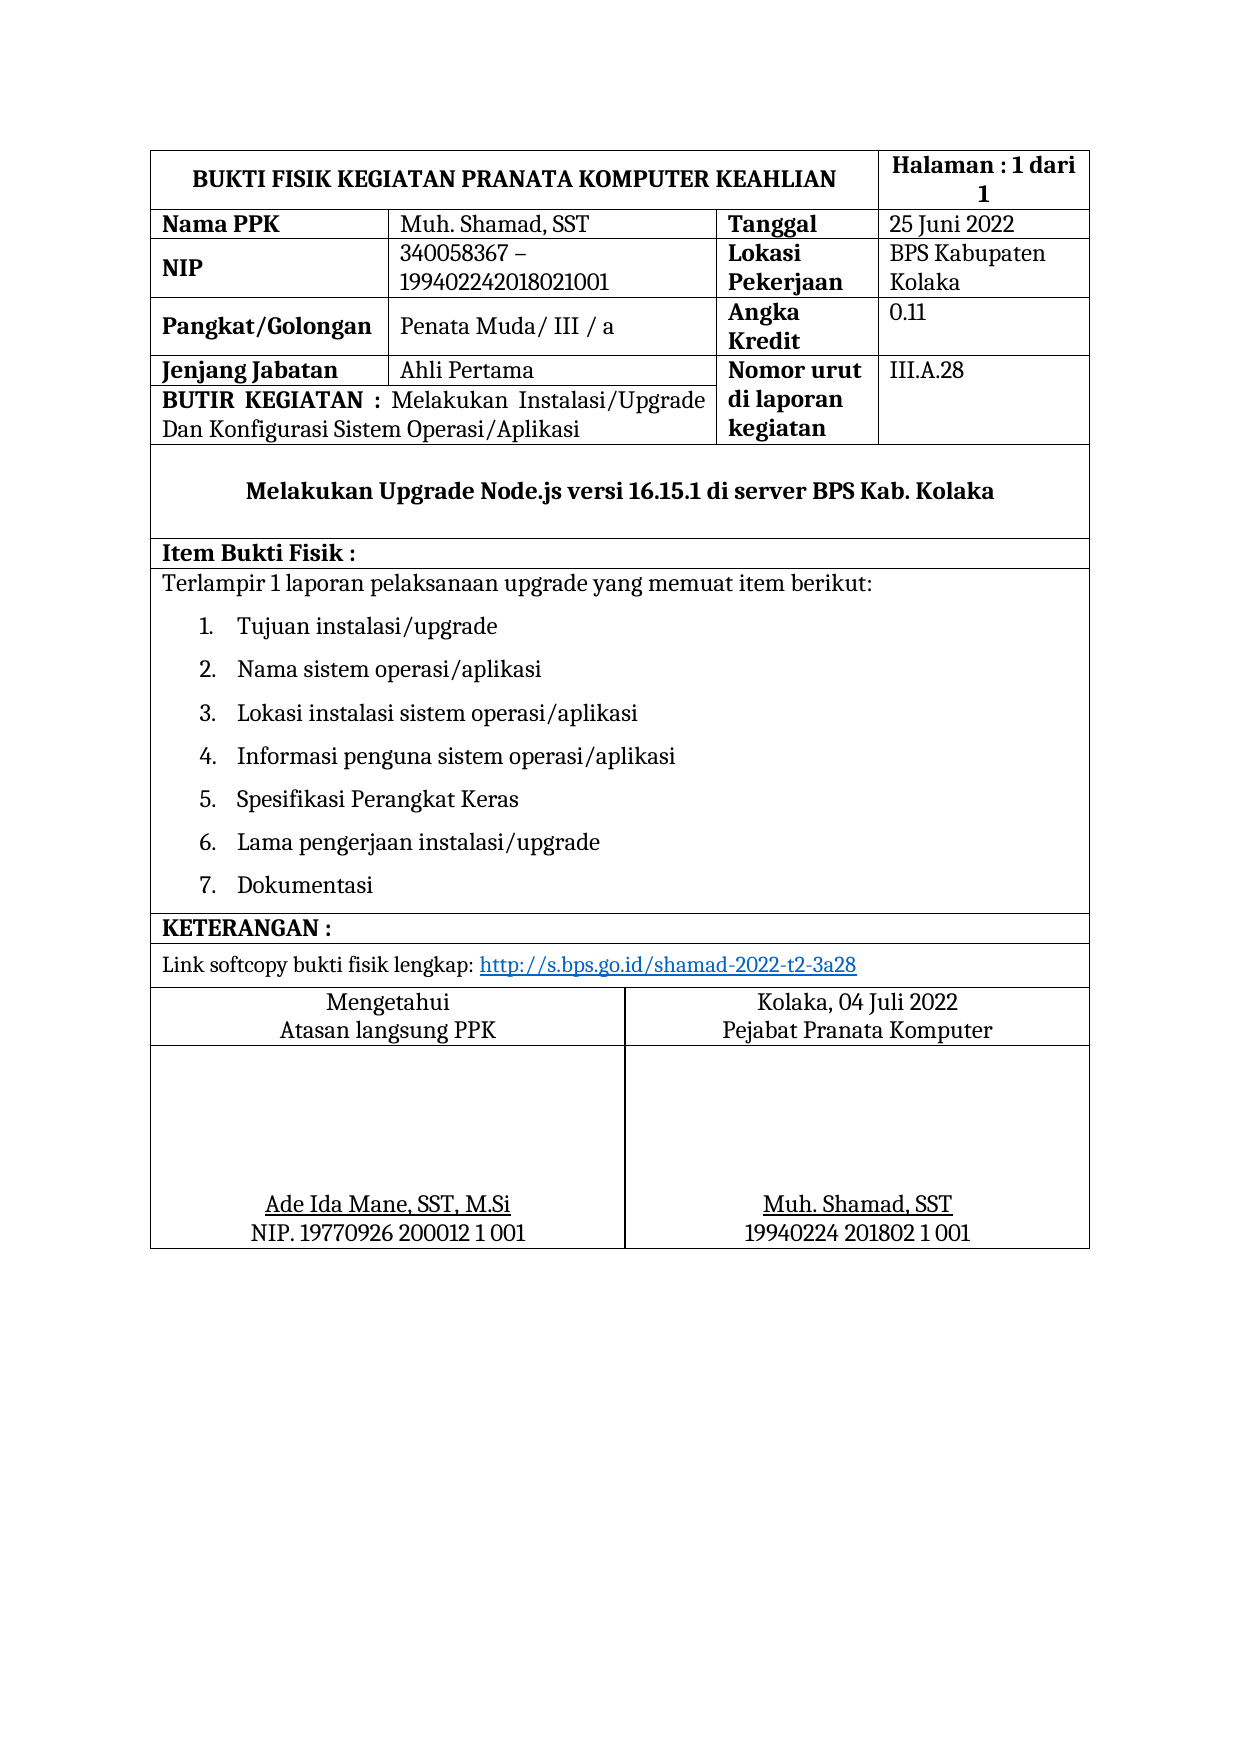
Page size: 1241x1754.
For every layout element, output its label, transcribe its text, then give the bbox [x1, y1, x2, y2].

table_cell NIP [151, 239, 388, 297]
table_cell Muh. Shamad, SST 19940224 201802 1 001 [626, 1046, 1089, 1247]
table_cell Link softcopy bukti fisik lengkap: http://s.bps.go.id/shamad-2022-t2-3a28 [151, 944, 1089, 987]
table_cell Lokasi Pekerjaan [717, 239, 878, 297]
table_cell BPS Kabupaten Kolaka [879, 239, 1089, 297]
table_cell BUTIR KEGIATAN : Melakukan Instalasi/Upgrade Dan Konfigurasi Sistem Operasi/Aplikasi [151, 386, 716, 444]
table_cell Penata Muda/ III / a [389, 298, 716, 355]
table_cell Melakukan Upgrade Node.js versi 16.15.1 di server BPS Kab. Kolaka [151, 445, 1089, 538]
table_cell Angka Kredit [717, 298, 878, 355]
table_header BUKTI FISIK KEGIATAN PRANATA KOMPUTER KEAHLIAN [151, 151, 878, 208]
table_cell Mengetahui Atasan langsung PPK [151, 988, 624, 1045]
table_cell 0.11 [879, 298, 1089, 355]
table_cell Nomor urut di laporan kegiatan [717, 356, 878, 444]
table_cell Kolaka, 04 Juli 2022 Pejabat Pranata Komputer [626, 988, 1089, 1045]
table_cell Nama PPK [151, 210, 388, 238]
table_cell Muh. Shamad, SST [389, 210, 716, 238]
table_cell Tanggal [717, 210, 878, 238]
table_cell 340058367 – 199402242018021001 [389, 239, 716, 297]
table_cell KETERANGAN : [151, 914, 1089, 943]
table_cell Ade Ida Mane, SST, M.Si NIP. 19770926 200012 1 001 [151, 1046, 624, 1247]
table_cell Jenjang Jabatan [151, 356, 388, 385]
table_cell Item Bukti Fisik : [151, 539, 1089, 568]
table_header Halaman : 1 dari 1 [879, 151, 1089, 208]
table_cell Ahli Pertama [389, 356, 716, 385]
table_cell 25 Juni 2022 [879, 210, 1089, 238]
table_cell Pangkat/Golongan [151, 298, 388, 355]
table_cell III.A.28 [879, 356, 1089, 444]
table_cell Terlampir 1 laporan pelaksanaan upgrade yang memuat item berikut: Tujuan instalasi/upgrade Nama sistem operasi/aplikasi Lokasi instalasi sistem operasi/aplikasi Informasi penguna sistem operasi/aplikasi Spesifikasi Perangkat Keras Lama pengerjaan instalasi/upgrade Dokumentasi [151, 569, 1089, 913]
